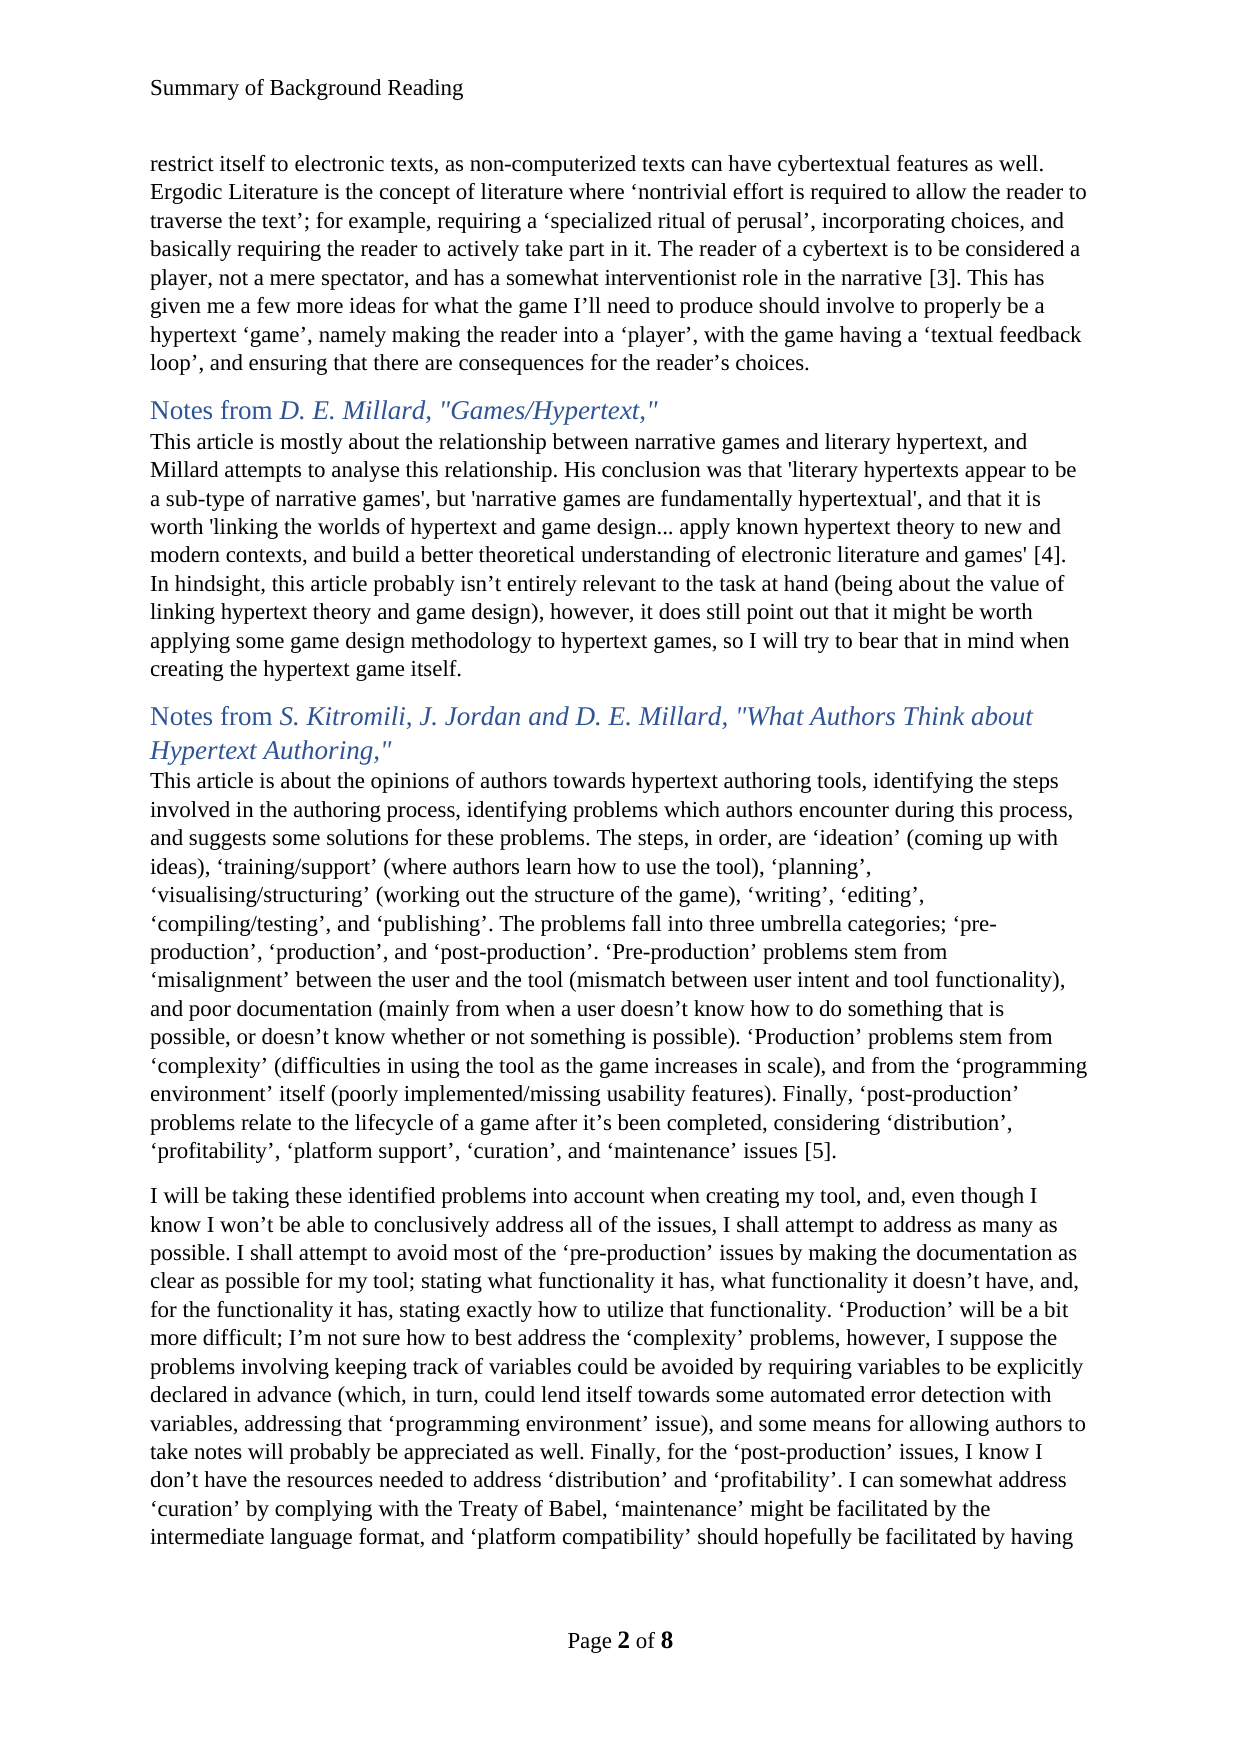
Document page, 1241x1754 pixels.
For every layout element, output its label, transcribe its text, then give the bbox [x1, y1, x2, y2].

text This article is mostly about the relationship between narrative games and literary hypertext, and Millard attempts to analyse this relationship. His conclusion was that 'literary hypertexts appear to be a sub-type of narrative games', but 'narrative games are fundamentally hypertextual', and that it is worth 'linking the worlds of hypertext and game design... apply known hypertext theory to new and modern contexts, and build a better theoretical understanding of electronic literature and games'. In hindsight, this article probably isn’t entirely relevant to the task at hand (being about the value of linking hypertext theory and game design), however, it does still point out that it might be worth applying some game design methodology to hypertext games, so I will try to bear that in mind when creating the hypertext game itself. [150, 428, 1090, 682]
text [150, 150, 1090, 375]
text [150, 1182, 1090, 1550]
subtitle Notes from D. E. Millard, "Games/Hypertext," [150, 394, 1090, 425]
text This article is about the opinions of authors towards hypertext authoring tools, identifying the steps involved in the authoring process, identifying problems which authors encounter during this process, and suggests some solutions for these problems. The steps, in order, are ‘ideation’ (coming up with ideas), ‘training/support’ (where authors learn how to use the tool), ‘planning’, ‘visualising/structuring’ (working out the structure of the game), ‘writing’, ‘editing’, ‘compiling/testing’, and ‘publishing’. The problems fall into three umbrella categories; ‘pre-production’, ‘production’, and ‘post-production’. ‘Pre-production’ problems stem from ‘misalignment’ between the user and the tool (mismatch between user intent and tool functionality), and poor documentation (mainly from when a user doesn’t know how to do something that is possible, or doesn’t know whether or not something is possible). ‘Production’ problems stem from ‘complexity’ (difficulties in using the tool as the game increases in scale), and from the ‘programming environment’ itself (poorly implemented/missing usability features). Finally, ‘post-production’ problems relate to the lifecycle of a game after it’s been completed, considering ‘distribution’, ‘profitability’, ‘platform support’, ‘curation’, and ‘maintenance’ issues. [150, 767, 1090, 1163]
subtitle Notes from S. Kitromili, J. Jordan and D. E. Millard, "What Authors Think about Hypertext Authoring," [150, 700, 1090, 765]
